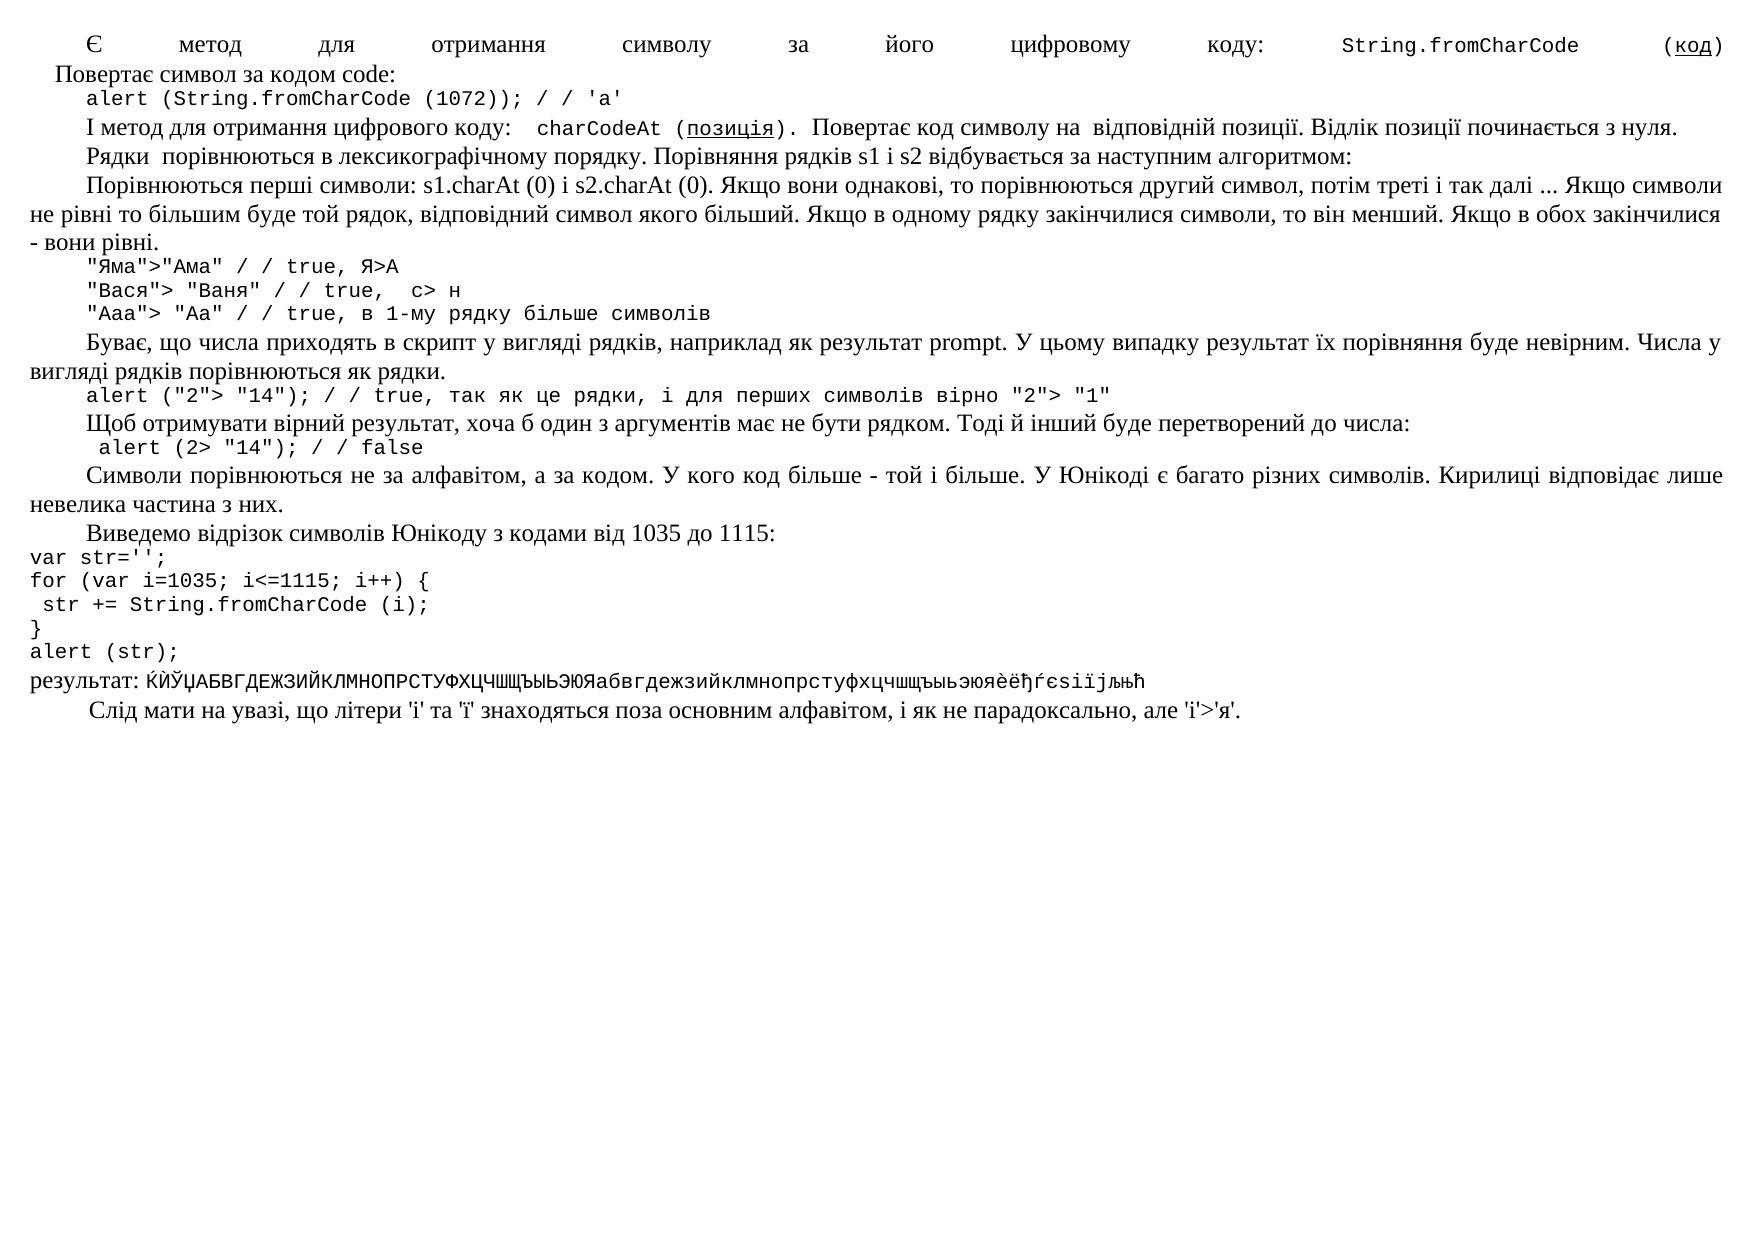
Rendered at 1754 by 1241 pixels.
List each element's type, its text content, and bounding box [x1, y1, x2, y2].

text Слід мати на увазі, що літери 'і' та 'ї' знаходяться поза основним алфавітом, і як не парадоксально, але 'і'>'я'. [29, 695, 1724, 723]
text результат: ЌЍЎЏАБВГДЕЖЗИЙКЛМНОПРСТУФХЦЧШЩЪЫЬЭЮЯабвгдежзийклмнопрстуфхцчшщъыьэюяѐёђѓєѕіїјљњћ [29, 665, 1724, 695]
text alert (str); [29, 641, 1724, 665]
text Порівнюються перші символи: s1.charAt (0) і s2.charAt (0). Якщо вони однакові, то порівнюються другий символ, потім треті і так далі ... Якщо символи не рівні то більшим буде той рядок, відповідний символ якого більший. Якщо в одному рядку закінчилися символи, то він менший. Якщо в обох закінчилися - вони рівні. [29, 170, 1724, 256]
text Рядки порівнюються в лексикографічному порядку. Порівняння рядків s1 і s2 відбувається за наступним алгоритмом: [29, 141, 1724, 170]
text Є метод для отримання символу за його цифровому коду: String.fromCharCode (код) Повертає символ за кодом code: [29, 29, 1724, 88]
text str += String.fromCharCode (i); [29, 594, 1724, 618]
text } [29, 618, 1724, 641]
text Cимволи порівнюються не за алфавітом, а за кодом. У кого код більше - той і більше. У Юнікоді є багато різних символів. Кирилиці відповідає лише невелика частина з них. [29, 461, 1724, 518]
text Буває, що числа приходять в скрипт у вигляді рядків, наприклад як результат prompt. У цьому випадку результат їх порівняння буде невірним. Числа у вигляді рядків порівнюються як рядки. [29, 327, 1724, 384]
text var str=''; [29, 547, 1724, 571]
text "Aaа"> "Аa" / / true, в 1-му рядку більше символів [29, 303, 1724, 327]
text for (var i=1035; i<=1115; i++) { [29, 571, 1724, 594]
text alert ("2"> "14"); / / true, так як це рядки, і для перших символів вірно "2"> "1" [29, 384, 1724, 408]
text І метод для отримання цифрового коду: charCodeAt (позиція). Повертає код символу на відповідній позиції. Відлік позиції починається з нуля. [29, 112, 1724, 141]
text Виведемо відрізок символів Юнікоду з кодами від 1035 до 1115: [29, 518, 1724, 547]
text "Вася"> "Ваня" / / true, с> н [29, 280, 1724, 303]
text "Яма">"Aма" / / true, Я>А [29, 256, 1724, 280]
text Щоб отримувати вірний результат, хоча б один з аргументів має не бути рядком. Тоді й інший буде перетворений до числа: [29, 408, 1724, 437]
text alert (2> "14"); / / false [29, 437, 1724, 461]
text alert (String.fromCharCode (1072)); / / 'а' [29, 88, 1724, 112]
